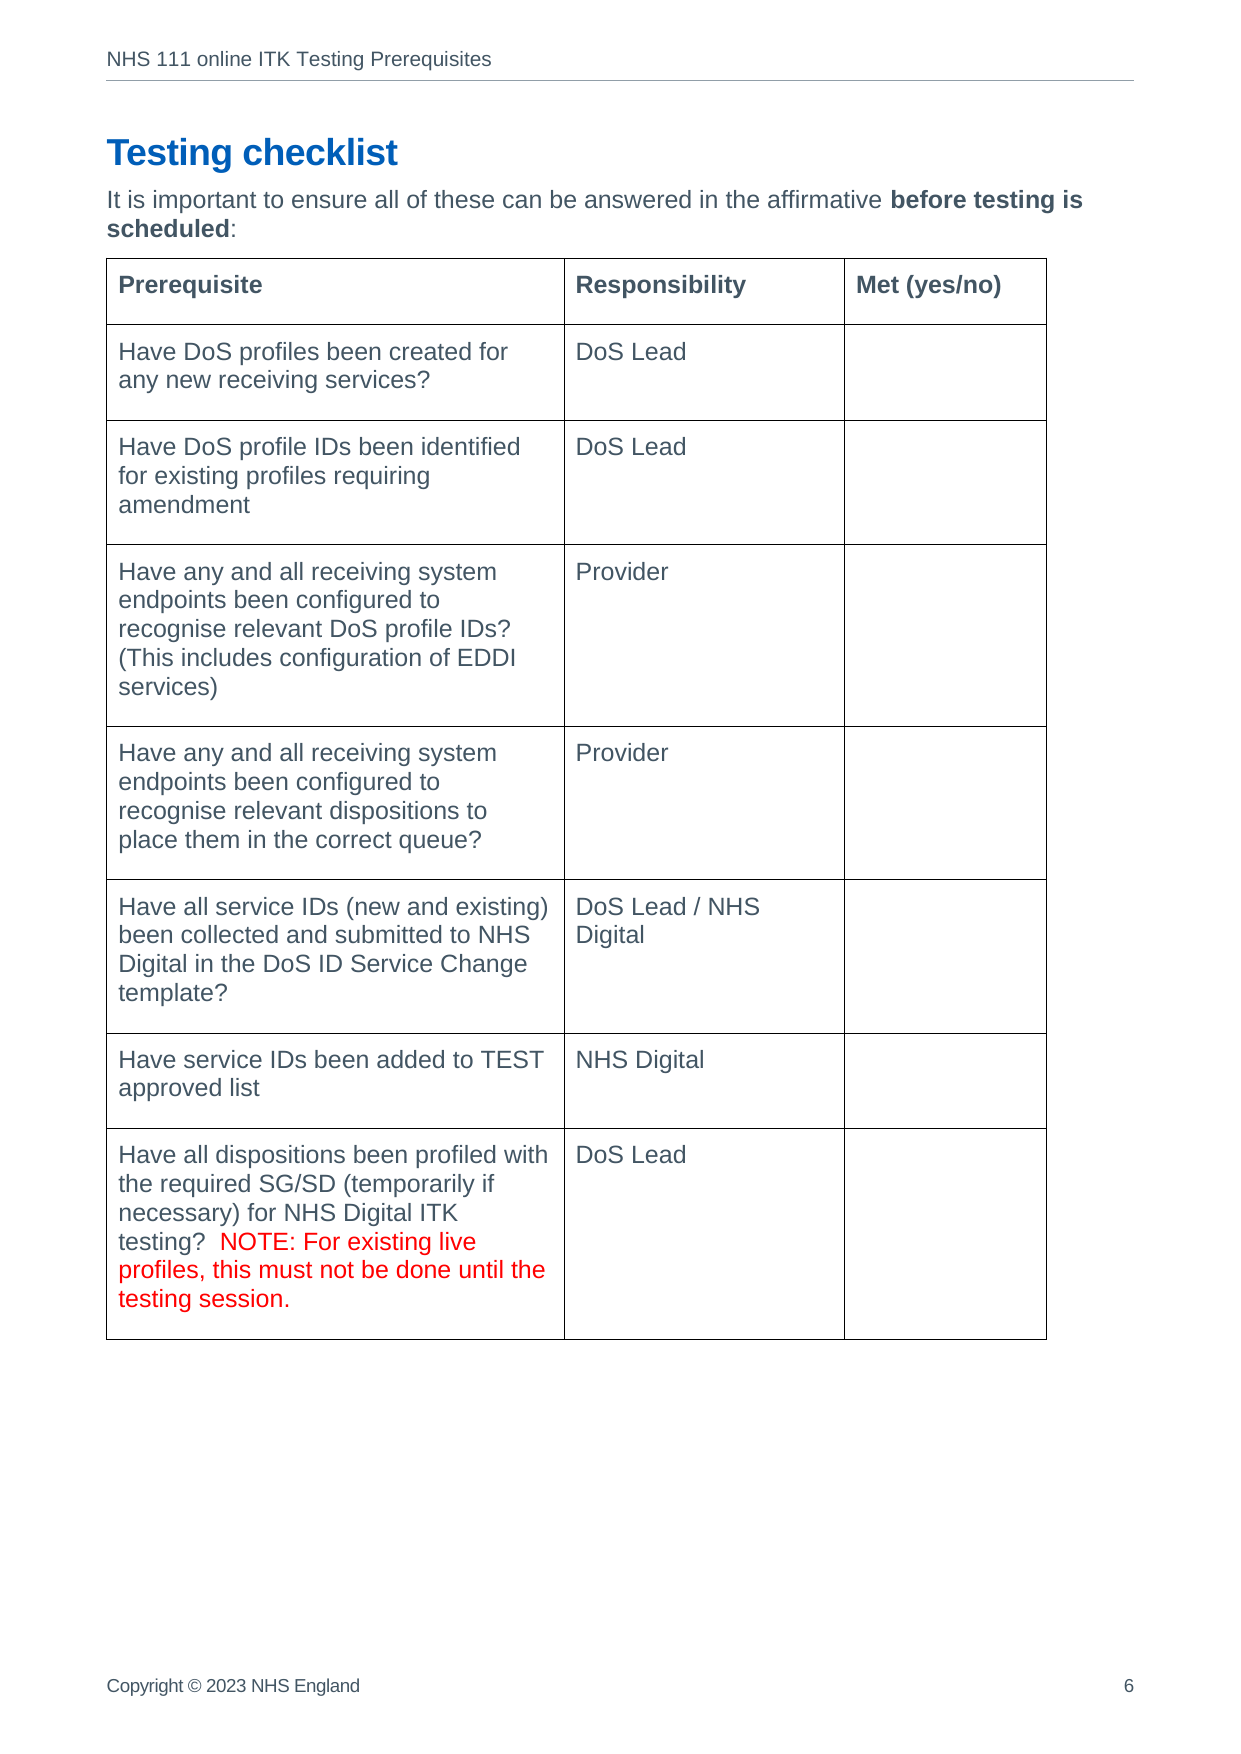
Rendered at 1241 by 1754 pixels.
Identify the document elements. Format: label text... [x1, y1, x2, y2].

table_cell [845, 1129, 1046, 1339]
table_cell [845, 325, 1046, 420]
table_cell NHS Digital [565, 1034, 844, 1128]
table_cell DoS Lead [565, 421, 844, 544]
table_cell DoS Lead / NHS Digital [565, 880, 844, 1032]
table_cell DoS Lead [565, 1129, 844, 1339]
table_cell Have any and all receiving system endpoints been configured to recognise relevant dispositions to place them in the correct queue? [107, 727, 564, 879]
table_cell [845, 545, 1046, 726]
table_cell DoS Lead [565, 325, 844, 420]
table_cell Have all dispositions been profiled with the required SG/SD (temporarily if necessary) for NHS Digital ITK testing? NOTE: For existing live profiles, this must not be done until the testing session. [107, 1129, 564, 1339]
table_cell Have DoS profile IDs been identified for existing profiles requiring amendment [107, 421, 564, 544]
table_cell Have any and all receiving system endpoints been configured to recognise relevant DoS profile IDs? (This includes configuration of EDDI services) [107, 545, 564, 726]
table_cell Have all service IDs (new and existing) been collected and submitted to NHS Digital in the DoS ID Service Change template? [107, 880, 564, 1032]
table_cell [845, 421, 1046, 544]
table_cell Provider [565, 545, 844, 726]
table_cell [845, 1034, 1046, 1128]
table_header Responsibility [565, 259, 844, 324]
table_cell [845, 880, 1046, 1032]
table_header Prerequisite [107, 259, 564, 324]
table_header Met (yes/no) [845, 259, 1046, 324]
subtitle Testing checklist [106, 130, 1134, 173]
table_cell Have DoS profiles been created for any new receiving services? [107, 325, 564, 420]
table_cell [845, 727, 1046, 879]
text It is important to ensure all of these can be answered in the affirmative before testing is scheduled: [106, 185, 1134, 243]
table_cell Provider [565, 727, 844, 879]
table_cell Have service IDs been added to TEST approved list [107, 1034, 564, 1128]
